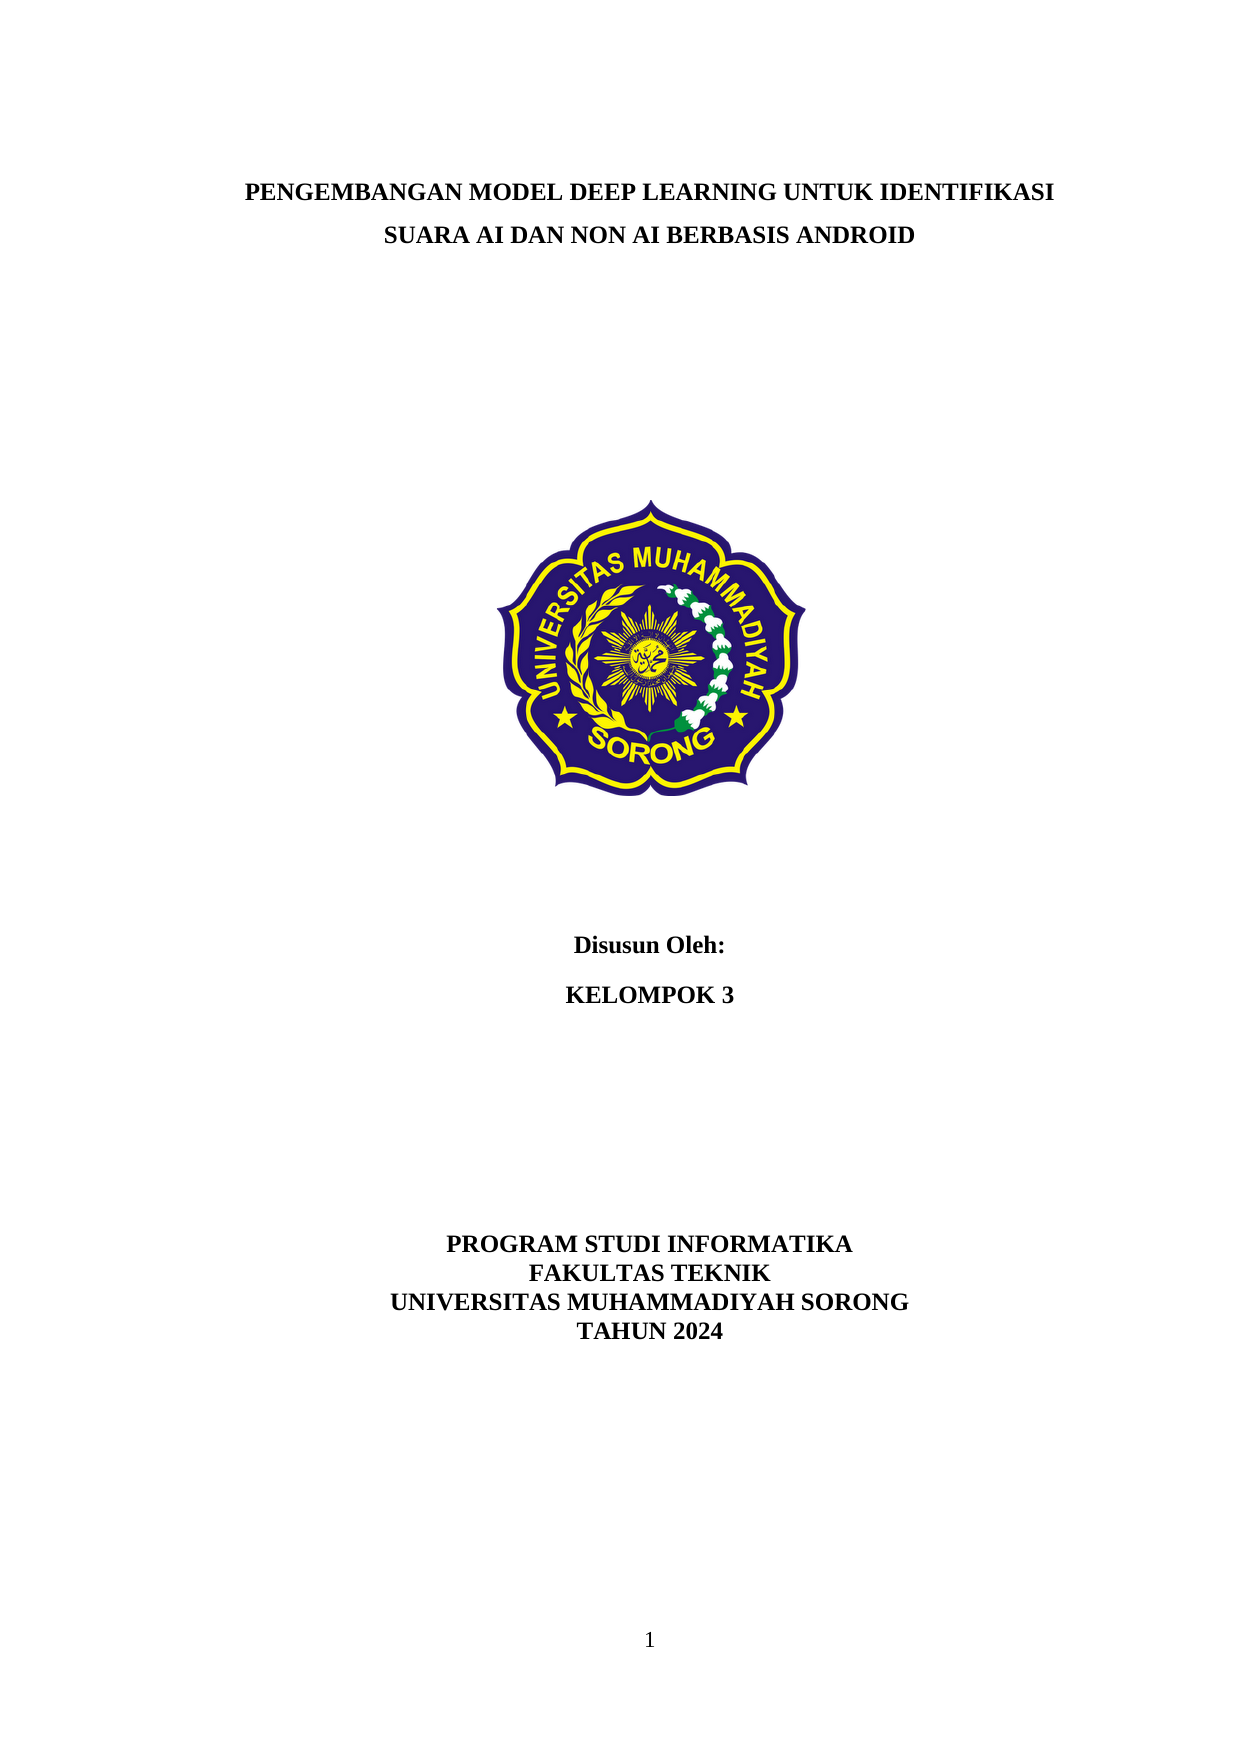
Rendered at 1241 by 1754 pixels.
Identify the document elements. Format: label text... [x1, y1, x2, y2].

text UNIVERSITAS MUHAMMADIYAH SORONG [236, 1287, 1063, 1316]
text PENGEMBANGAN MODEL DEEP LEARNING UNTUK IDENTIFIKASI SUARA AI DAN NON AI BERBASIS ANDROID [236, 177, 1063, 249]
text PROGRAM STUDI INFORMATIKA [236, 1229, 1063, 1258]
text FAKULTAS TEKNIK [236, 1258, 1063, 1287]
text Disusun Oleh: [236, 931, 1063, 959]
picture [496, 500, 806, 796]
text KELOMPOK 3 [236, 980, 1063, 1009]
text TAHUN 2024 [236, 1316, 1063, 1344]
